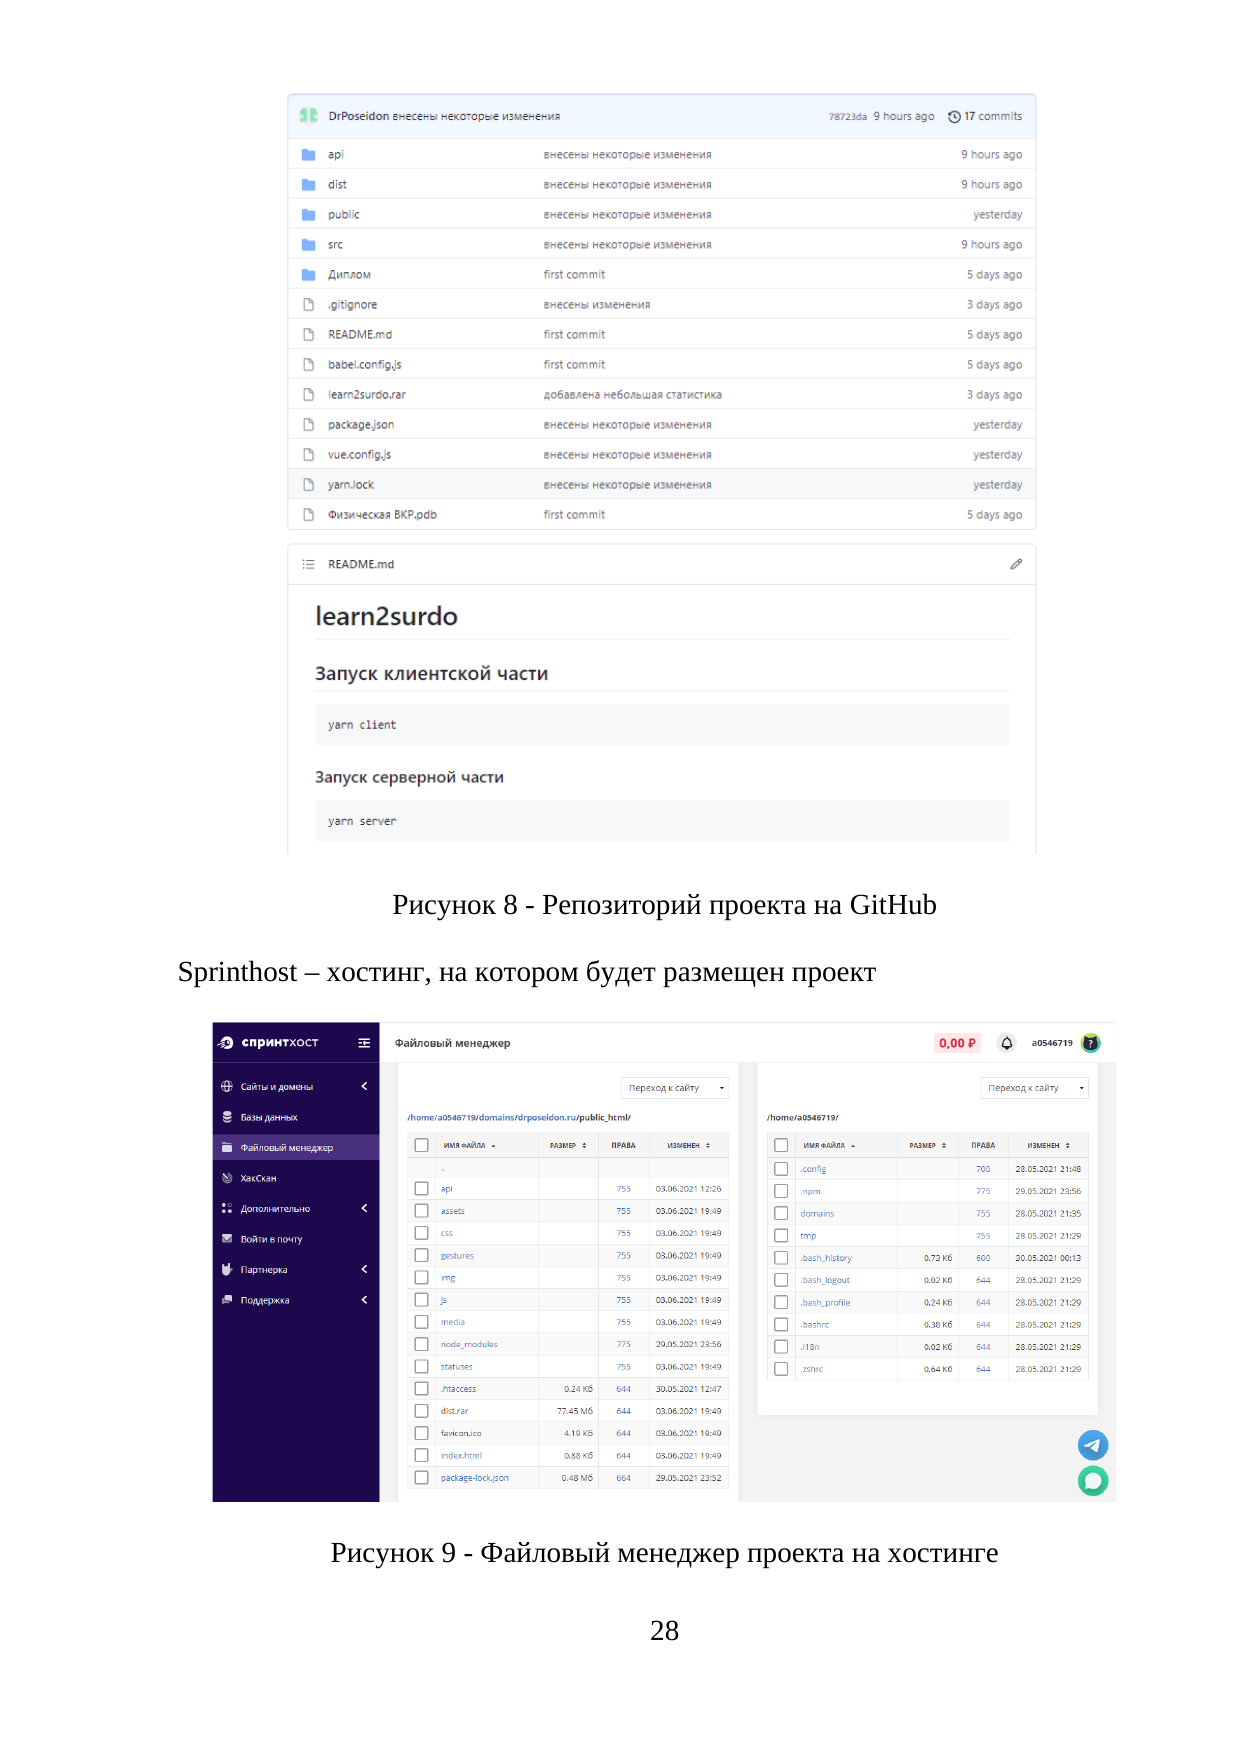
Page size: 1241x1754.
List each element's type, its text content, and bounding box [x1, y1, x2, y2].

picture [212, 1021, 1117, 1502]
picture [278, 88, 1051, 854]
text Sprinthost – хостинг, на котором будет размещен проект [103, 954, 1152, 988]
